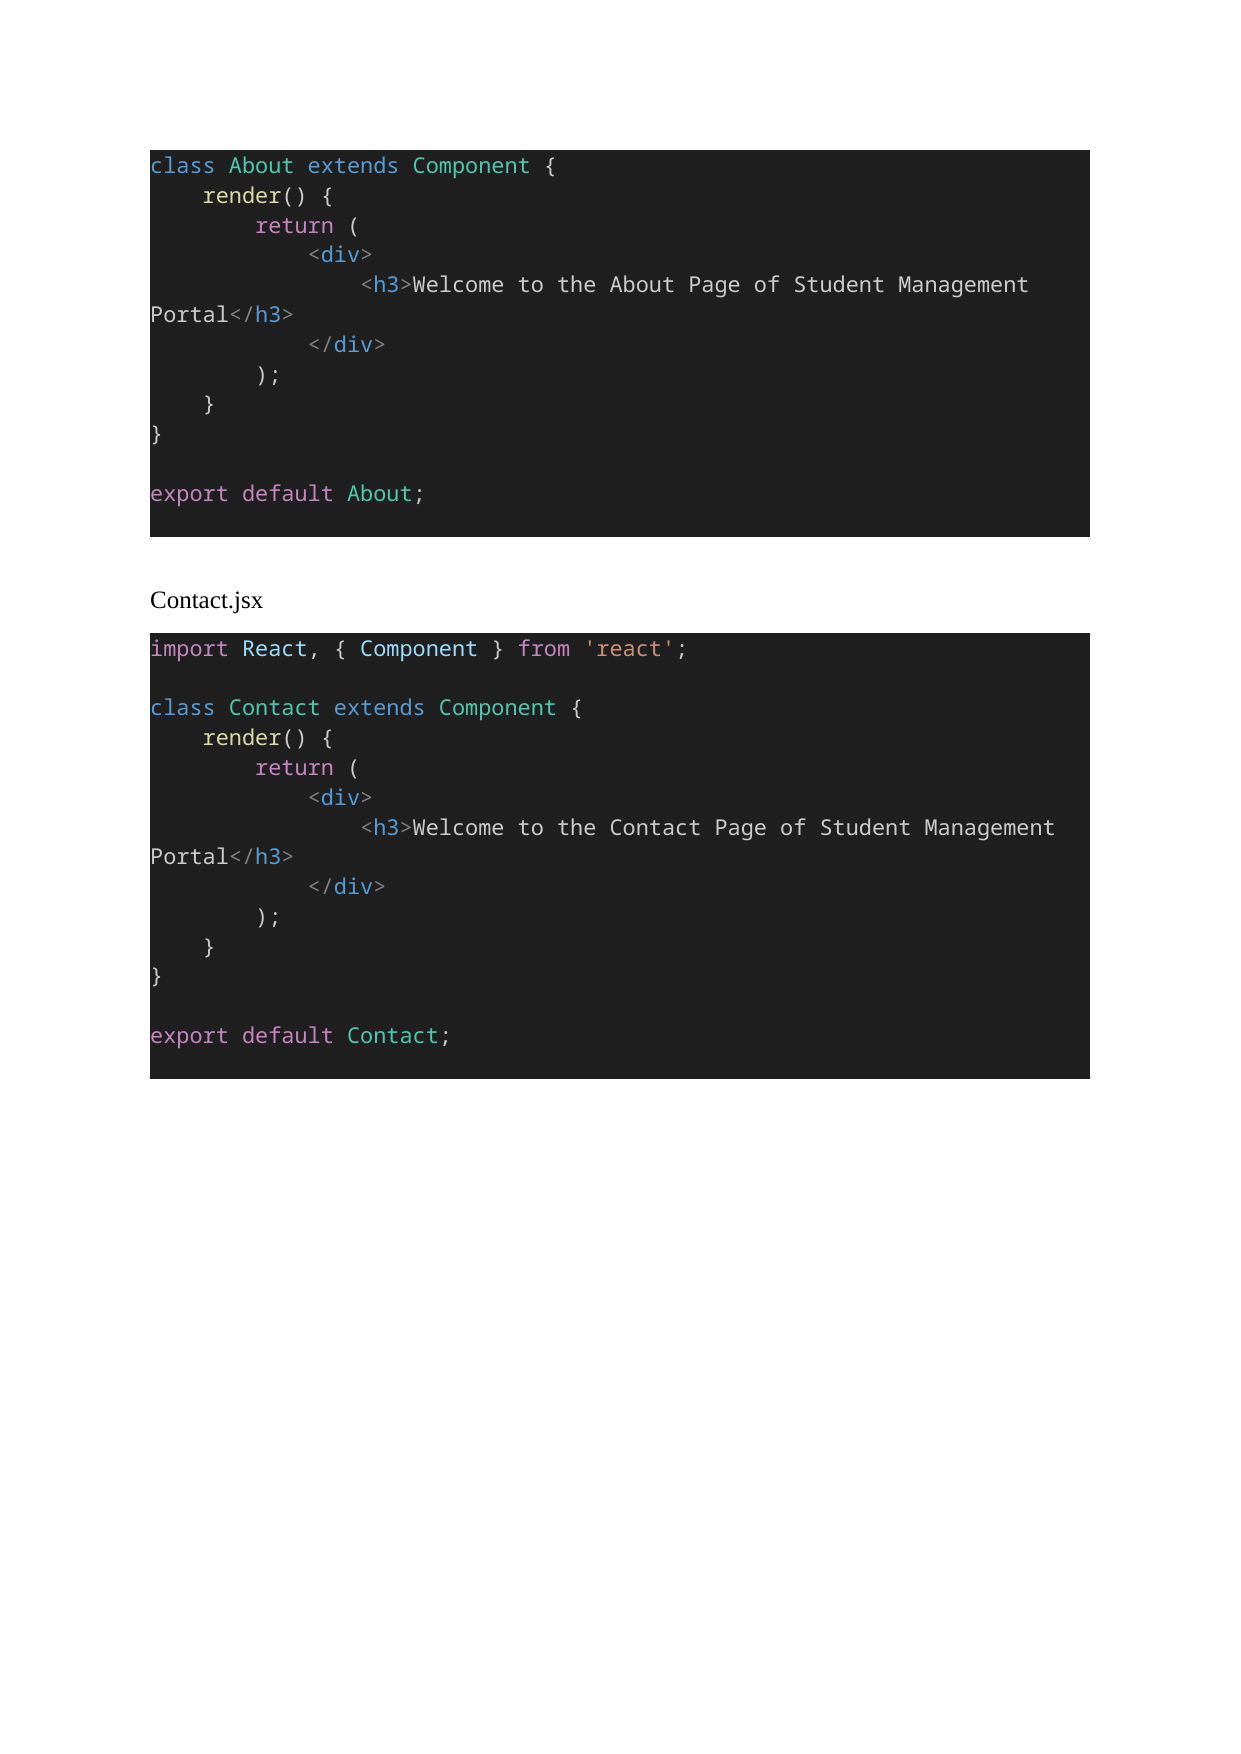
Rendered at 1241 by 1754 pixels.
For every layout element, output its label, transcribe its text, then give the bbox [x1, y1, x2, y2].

text class About extends Component { [150, 150, 1090, 180]
text return ( [150, 209, 1090, 239]
text ); [150, 358, 1090, 388]
text export default Contact; [150, 1020, 1090, 1050]
text ); [150, 901, 1090, 931]
text return ( [150, 752, 1090, 782]
text <h3>Welcome to the About Page of Student Management Portal</h3> [150, 269, 1090, 329]
text <div> [150, 782, 1090, 811]
text class Contact extends Component { [150, 692, 1090, 722]
text } [150, 418, 1090, 448]
text } [150, 960, 1090, 990]
text } [150, 388, 1090, 418]
text Contact.jsx [150, 585, 1090, 614]
text export default About; [150, 478, 1090, 507]
text } [150, 931, 1090, 960]
text <div> [150, 239, 1090, 269]
text import React, { Component } from 'react'; [150, 633, 1090, 662]
text </div> [150, 329, 1090, 358]
text render() { [150, 722, 1090, 752]
text render() { [150, 180, 1090, 209]
text </div> [150, 871, 1090, 901]
text <h3>Welcome to the Contact Page of Student Management Portal</h3> [150, 811, 1090, 871]
